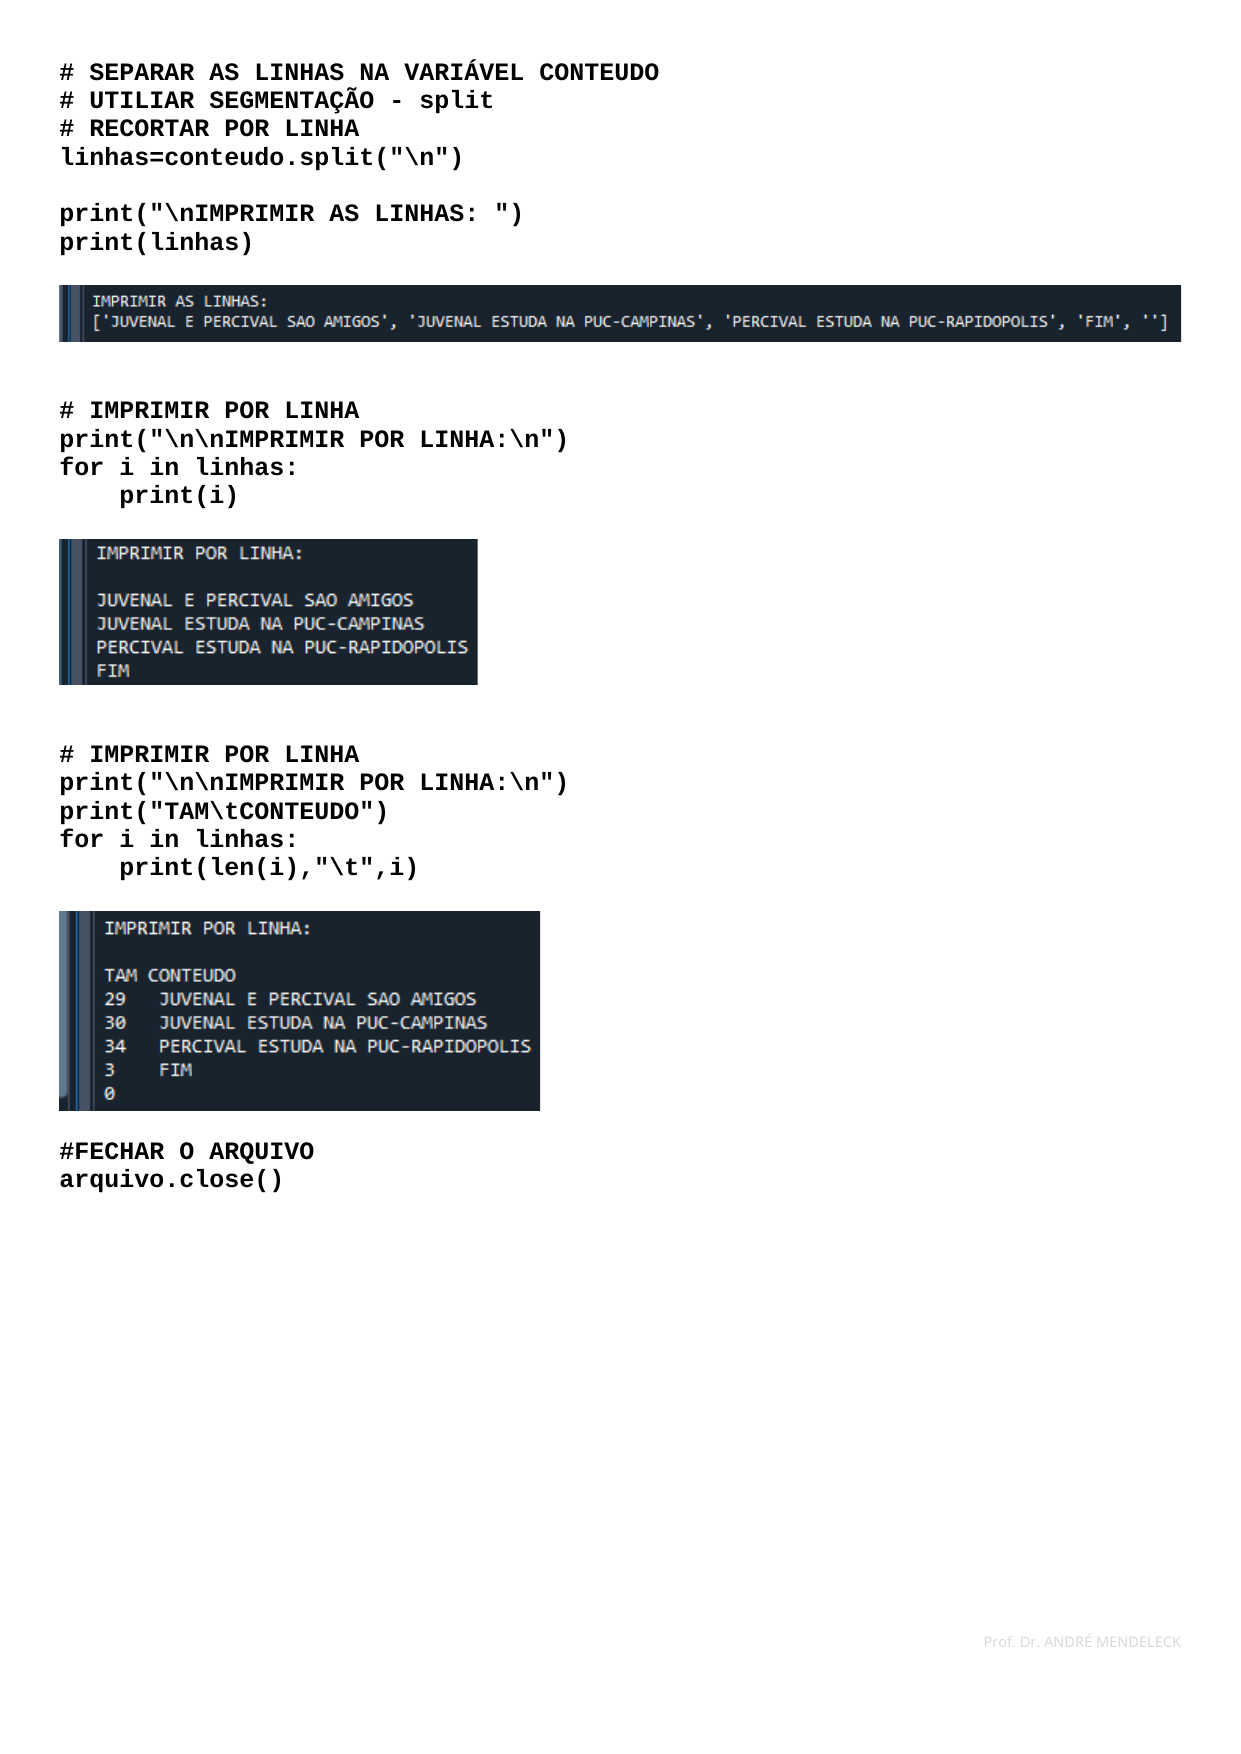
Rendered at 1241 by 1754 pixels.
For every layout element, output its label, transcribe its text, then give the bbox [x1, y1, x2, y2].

text # IMPRIMIR POR LINHA [59, 398, 1181, 426]
text # IMPRIMIR POR LINHA [59, 742, 1181, 770]
text # SEPARAR AS LINHAS NA VARIÁVEL CONTEUDO [59, 59, 1181, 87]
text print(i) [59, 483, 1181, 511]
text print(len(i),"\t",i) [59, 855, 1181, 883]
picture [59, 911, 541, 1111]
text print(linhas) [59, 229, 1181, 257]
text print("TAM\tCONTEUDO") [59, 798, 1181, 827]
text print("\n\nIMPRIMIR POR LINHA:\n") [59, 770, 1181, 798]
text for i in linhas: [59, 455, 1181, 483]
text # RECORTAR POR LINHA [59, 116, 1181, 144]
picture [59, 285, 1182, 342]
picture [59, 539, 478, 685]
text #FECHAR O ARQUIVO [59, 1138, 1181, 1167]
text linhas=conteudo.split("\n") [59, 144, 1181, 172]
text print("\nIMPRIMIR AS LINHAS: ") [59, 201, 1181, 229]
text # UTILIAR SEGMENTAÇÃO - split [59, 87, 1181, 116]
text arquivo.close() [59, 1167, 1181, 1195]
text print("\n\nIMPRIMIR POR LINHA:\n") [59, 426, 1181, 455]
text for i in linhas: [59, 827, 1181, 855]
